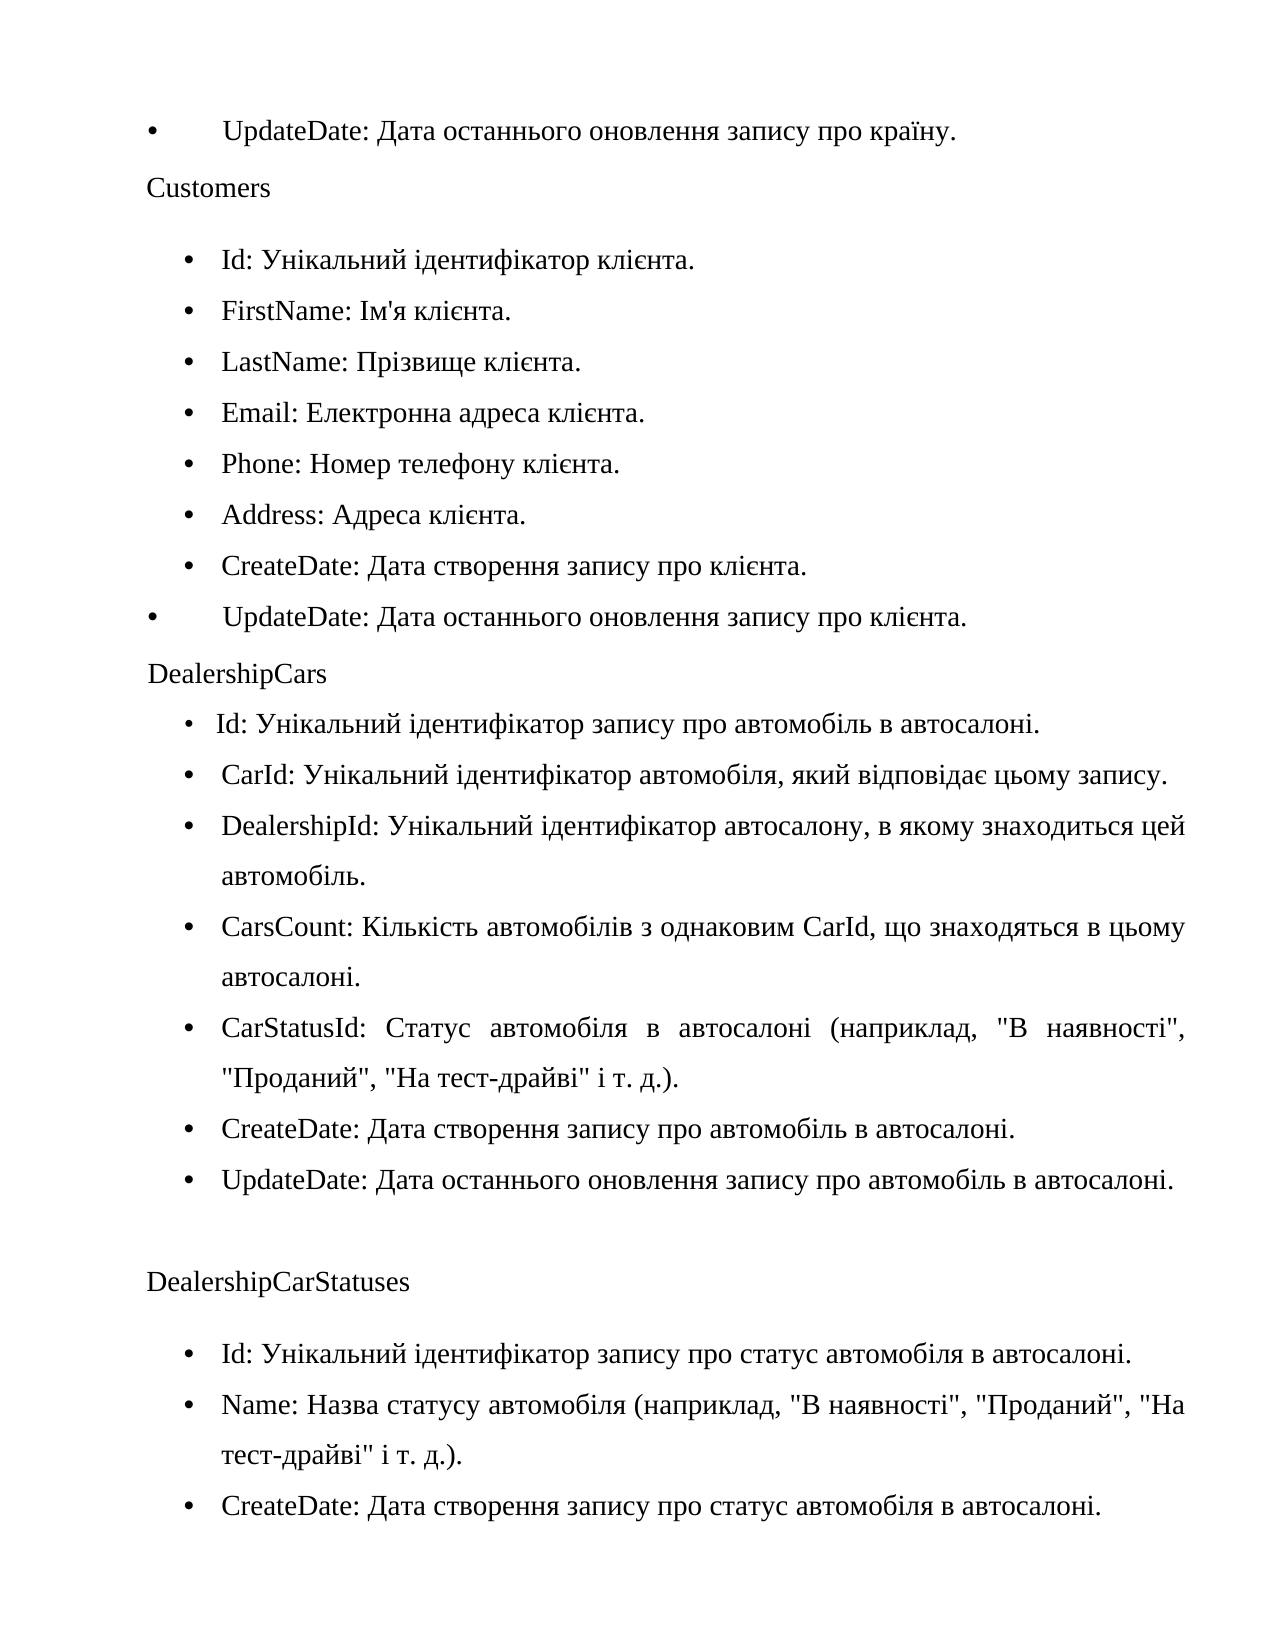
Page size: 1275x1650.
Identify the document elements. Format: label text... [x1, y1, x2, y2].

list LastName: Прізвище клієнта. [183, 344, 1186, 378]
list Address: Адреса клієнта. [183, 497, 1186, 531]
list UpdateDate: Дата останнього оновлення запису про країну. [147, 113, 1186, 147]
subtitle DealershipCarStatuses [146, 1264, 1186, 1298]
list CarStatusId: Статус автомобіля в автосалоні (наприклад, "В наявності", "Проданий", "На тест-драйві" і т. д.). [183, 1010, 1186, 1094]
list FirstName: Ім'я клієнта. [183, 293, 1186, 327]
text • Id: Унікальний ідентифікатор запису про автомобіль в автосалоні. [183, 706, 1048, 740]
list CarId: Унікальний ідентифікатор автомобіля, який відповідає цьому запису. [183, 757, 1186, 790]
list Phone: Номер телефону клієнта. [183, 446, 1186, 480]
list UpdateDate: Дата останнього оновлення запису про клієнта. [147, 599, 1186, 632]
list CreateDate: Дата створення запису про статус автомобіля в автосалоні. [183, 1488, 1186, 1522]
list DealershipId: Унікальний ідентифікатор автосалону, в якому знаходиться цей автомобіль. [183, 808, 1186, 892]
subtitle Customers [146, 171, 1186, 204]
list Email: Електронна адреса клієнта. [183, 395, 1186, 429]
list Id: Унікальний ідентифікатор запису про статус автомобіля в автосалоні. [183, 1336, 1186, 1369]
list UpdateDate: Дата останнього оновлення запису про автомобіль в автосалоні. [183, 1162, 1186, 1196]
list Name: Назва статусу автомобіля (наприклад, "В наявності", "Проданий", "На тест-драйві" і т. д.). [183, 1387, 1186, 1471]
list CarsCount: Кількість автомобілів з однаковим CarId, що знаходяться в цьому автосалоні. [183, 909, 1186, 993]
list Id: Унікальний ідентифікатор клієнта. [183, 242, 1186, 276]
list CreateDate: Дата створення запису про автомобіль в автосалоні. [183, 1111, 1186, 1145]
text DealershipCars [147, 656, 1048, 690]
list CreateDate: Дата створення запису про клієнта. [183, 548, 1186, 582]
